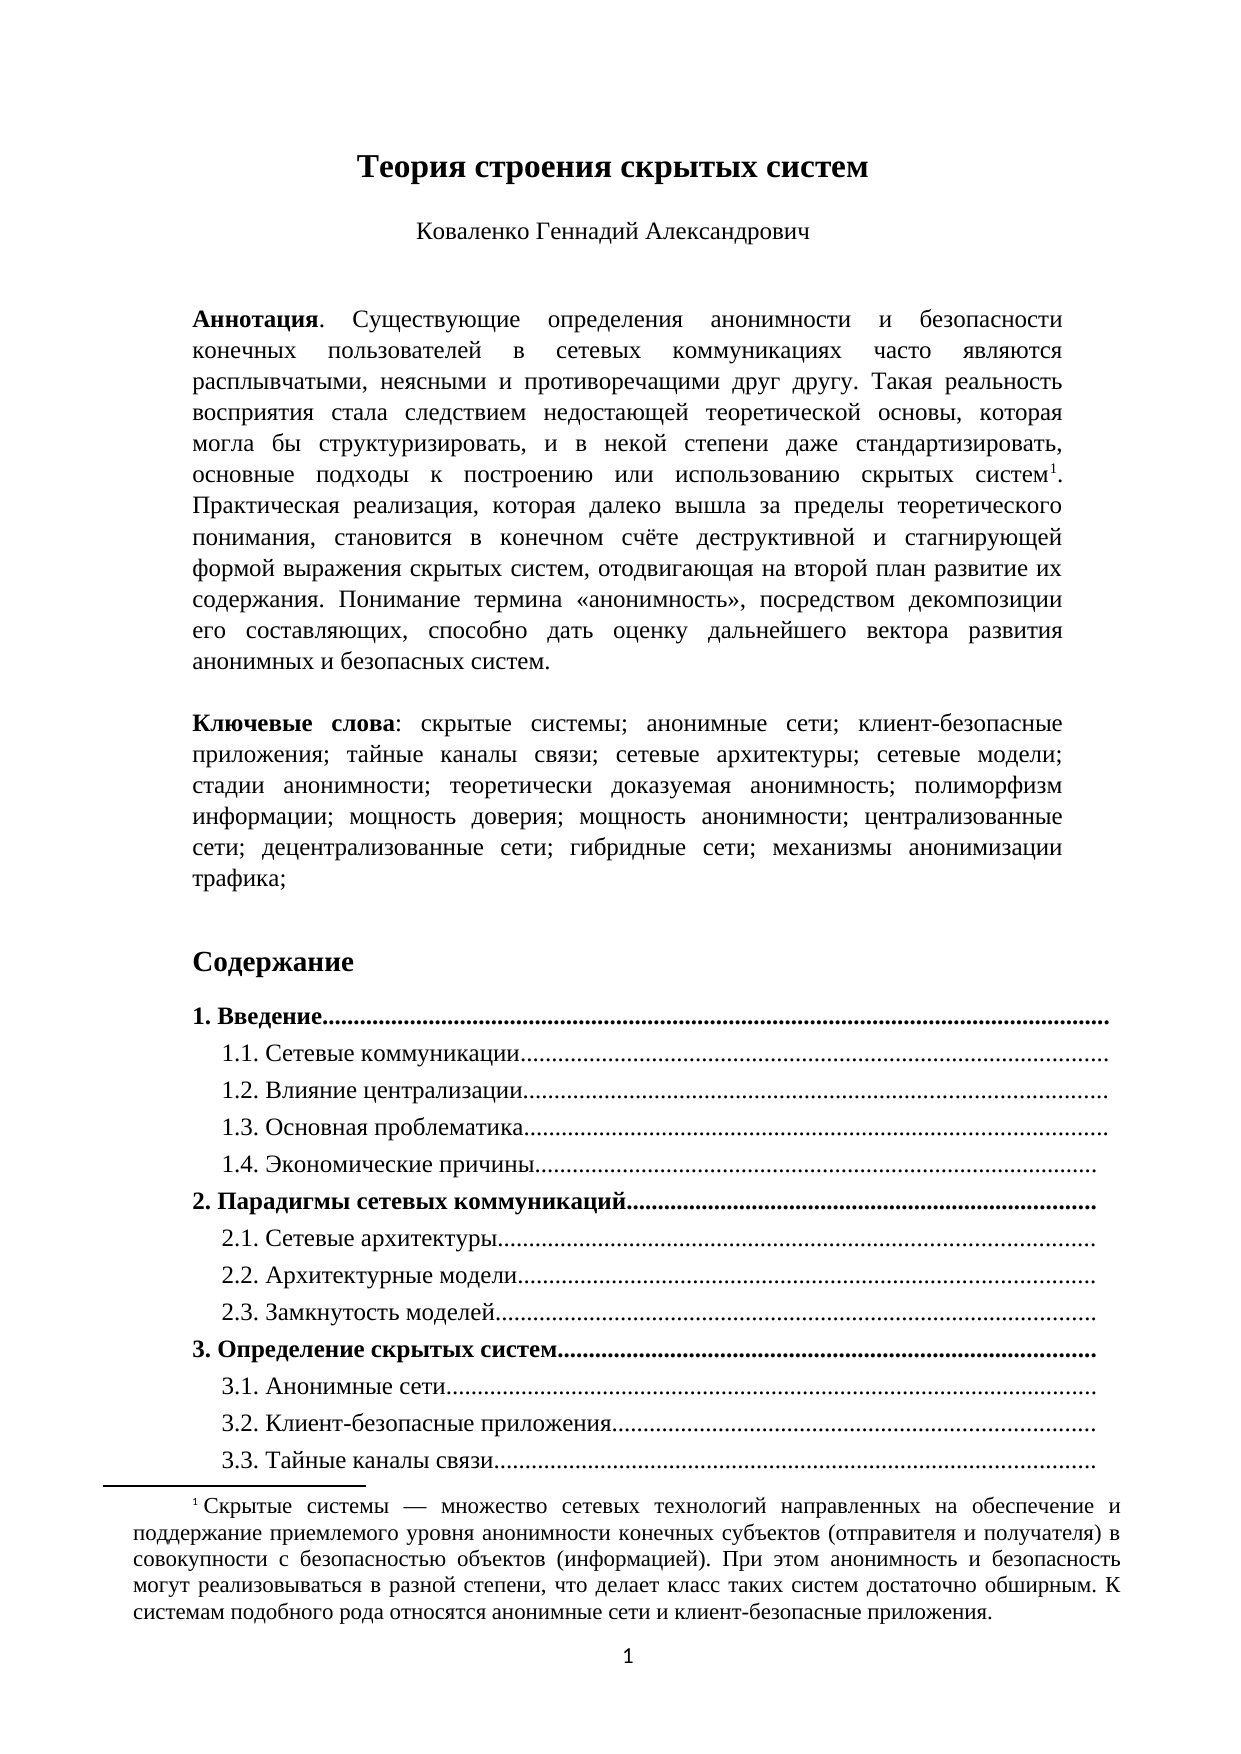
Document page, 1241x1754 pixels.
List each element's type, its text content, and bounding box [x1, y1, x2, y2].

text Содержание [192, 944, 1063, 978]
text Теория строения скрытых систем [103, 147, 1122, 185]
text Аннотация. Существующие определения анонимности и безопасности конечных пользователей в сетевых коммуникациях часто являются расплывчатыми, неясными и противоречащими друг другу. Такая реальность восприятия стала следствием недостающей теоретической основы, которая могла бы структуризировать, и в некой степени даже стандартизировать, основные подходы к построению или использованию скрытых систем. Практическая реализация, которая далеко вышла за пределы теоретического понимания, становится в конечном счёте деструктивной и стагнирующей формой выражения скрытых систем, отодвигающая на второй план развитие их содержания. Понимание термина «анонимность», посредством декомпозиции его составляющих, способно дать оценку дальнейшего вектора развития анонимных и безопасных систем. [192, 304, 1063, 674]
text Ключевые слова: скрытые системы; анонимные сети; клиент-безопасные приложения; тайные каналы связи; сетевые архитектуры; сетевые модели; стадии анонимности; теоретически доказуемая анонимность; полиморфизм информации; мощность доверия; мощность анонимности; централизованные сети; децентрализованные сети; гибридные сети; механизмы анонимизации трафика; [192, 708, 1063, 892]
text Коваленко Геннадий Александрович [103, 216, 1122, 245]
